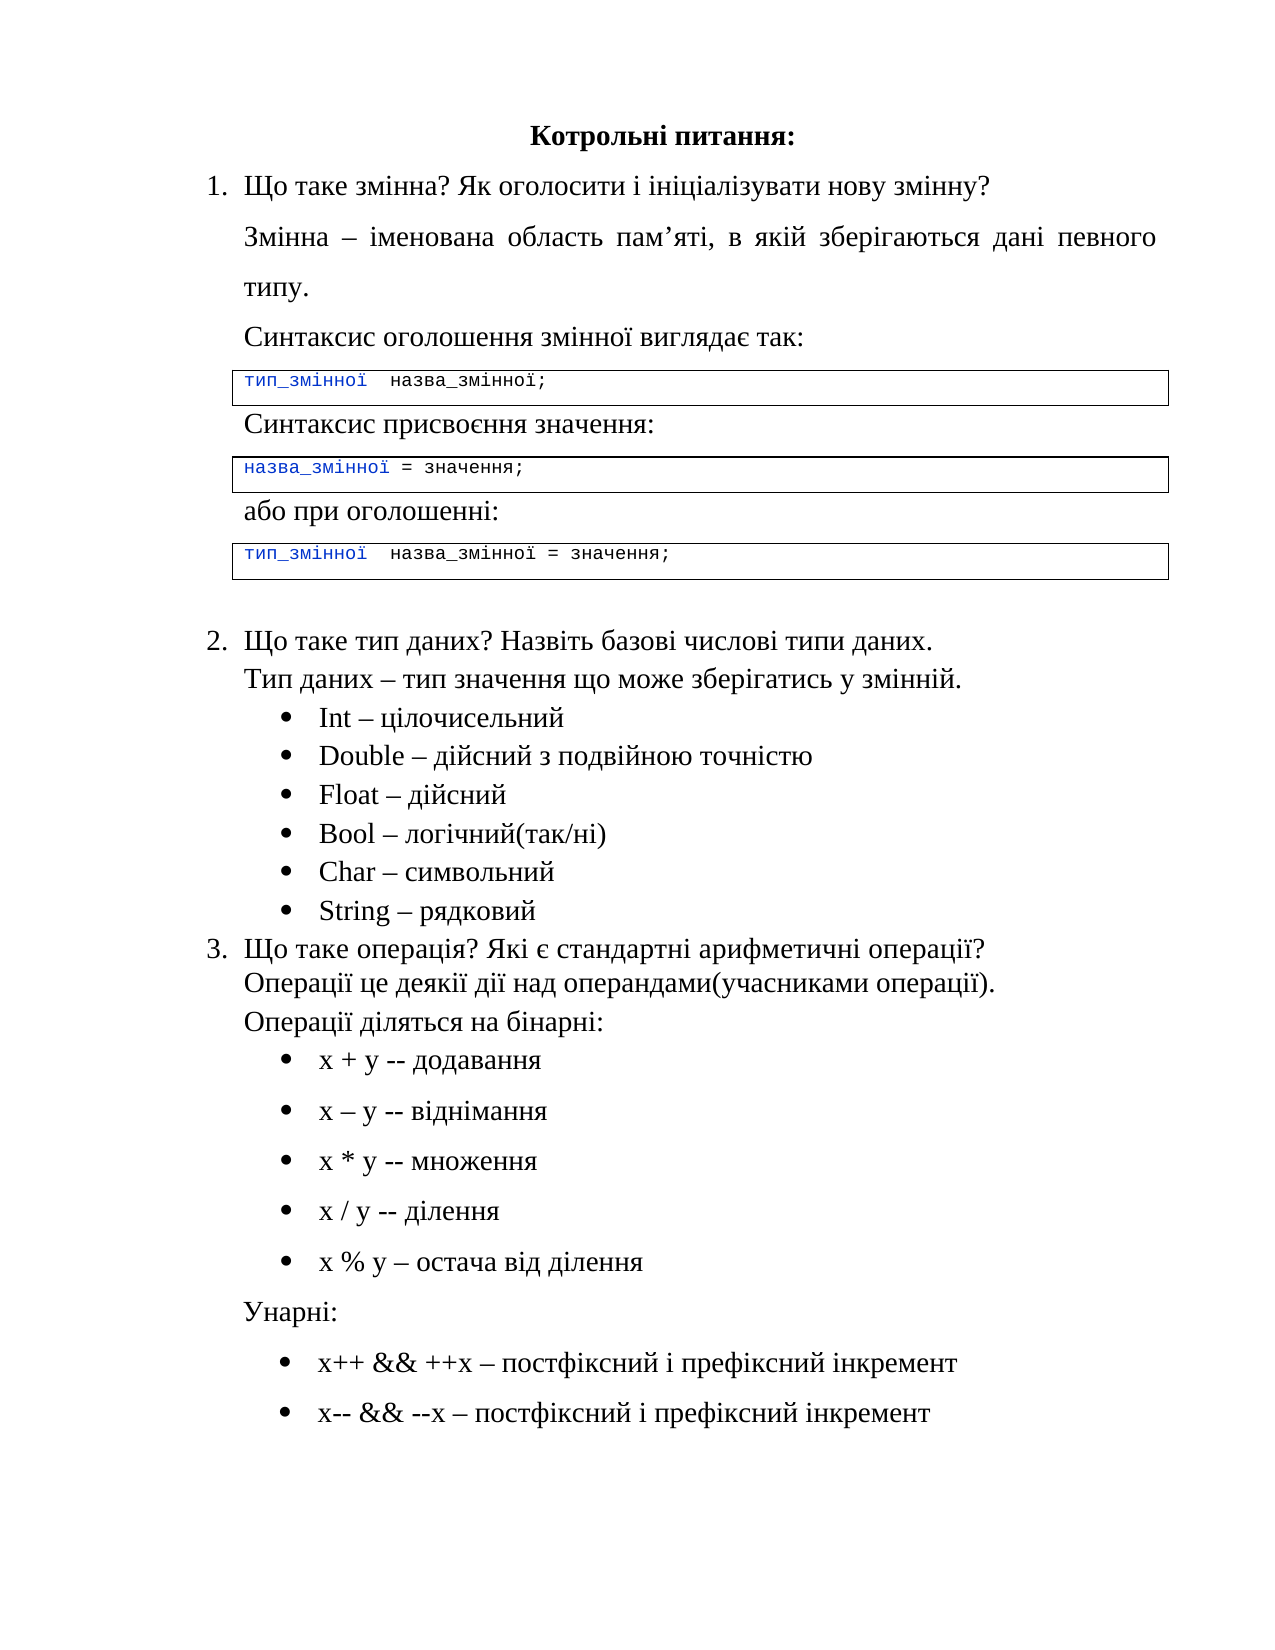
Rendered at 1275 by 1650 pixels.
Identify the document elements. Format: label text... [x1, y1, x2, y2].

list Змінна – іменована область пам’яті, в якій зберігаються дані певного типу. [244, 219, 1157, 302]
table_header тип_змінної назва_змінної; [233, 371, 1168, 405]
list x + y -- додавання [281, 1042, 1157, 1076]
list Тип даних – тип значення що може зберігатись у змінній. [244, 661, 1157, 695]
list x-- && --x – постфіксний і префіксний інкремент [280, 1395, 1157, 1429]
list Що таке операція? Які є стандартні арифметичні операції? [206, 932, 1157, 965]
list Float – дійсний [281, 777, 1157, 811]
list Що таке тип даних? Назвіть базові числові типи даних. [206, 623, 1157, 656]
list Int – цілочисельний [281, 700, 1157, 733]
list x – y -- віднімання [281, 1093, 1157, 1126]
table_header тип_змінної назва_змінної = значення; [233, 544, 1168, 578]
table_header назва_змінної = значення; [233, 458, 1168, 492]
text Котрольні питання: [169, 118, 1157, 152]
text Унарні: [242, 1294, 1157, 1328]
list Операції це деякії дії над операндами(учасниками операції). [244, 965, 1157, 999]
list Bool – логічний(так/ні) [281, 816, 1157, 849]
list Операції діляться на бінарні: [244, 1004, 1157, 1037]
list Double – дійсний з подвійною точністю [281, 738, 1157, 772]
list або при оголошенні: [244, 493, 1157, 526]
list Char – символьний [281, 854, 1157, 888]
list Синтаксис присвоєння значення: [244, 406, 1157, 439]
list Що таке змінна? Як оголосити і ініціалізувати нову змінну? [206, 168, 1157, 202]
list x / y -- ділення [281, 1193, 1157, 1227]
list Синтаксис оголошення змінної виглядає так: [244, 319, 1157, 353]
list String – рядковий [281, 893, 1157, 927]
list x * y -- множення [281, 1143, 1157, 1177]
list x % y – остача від ділення [281, 1244, 1157, 1278]
list x++ && ++x – постфіксний і префіксний інкремент [280, 1345, 1157, 1378]
